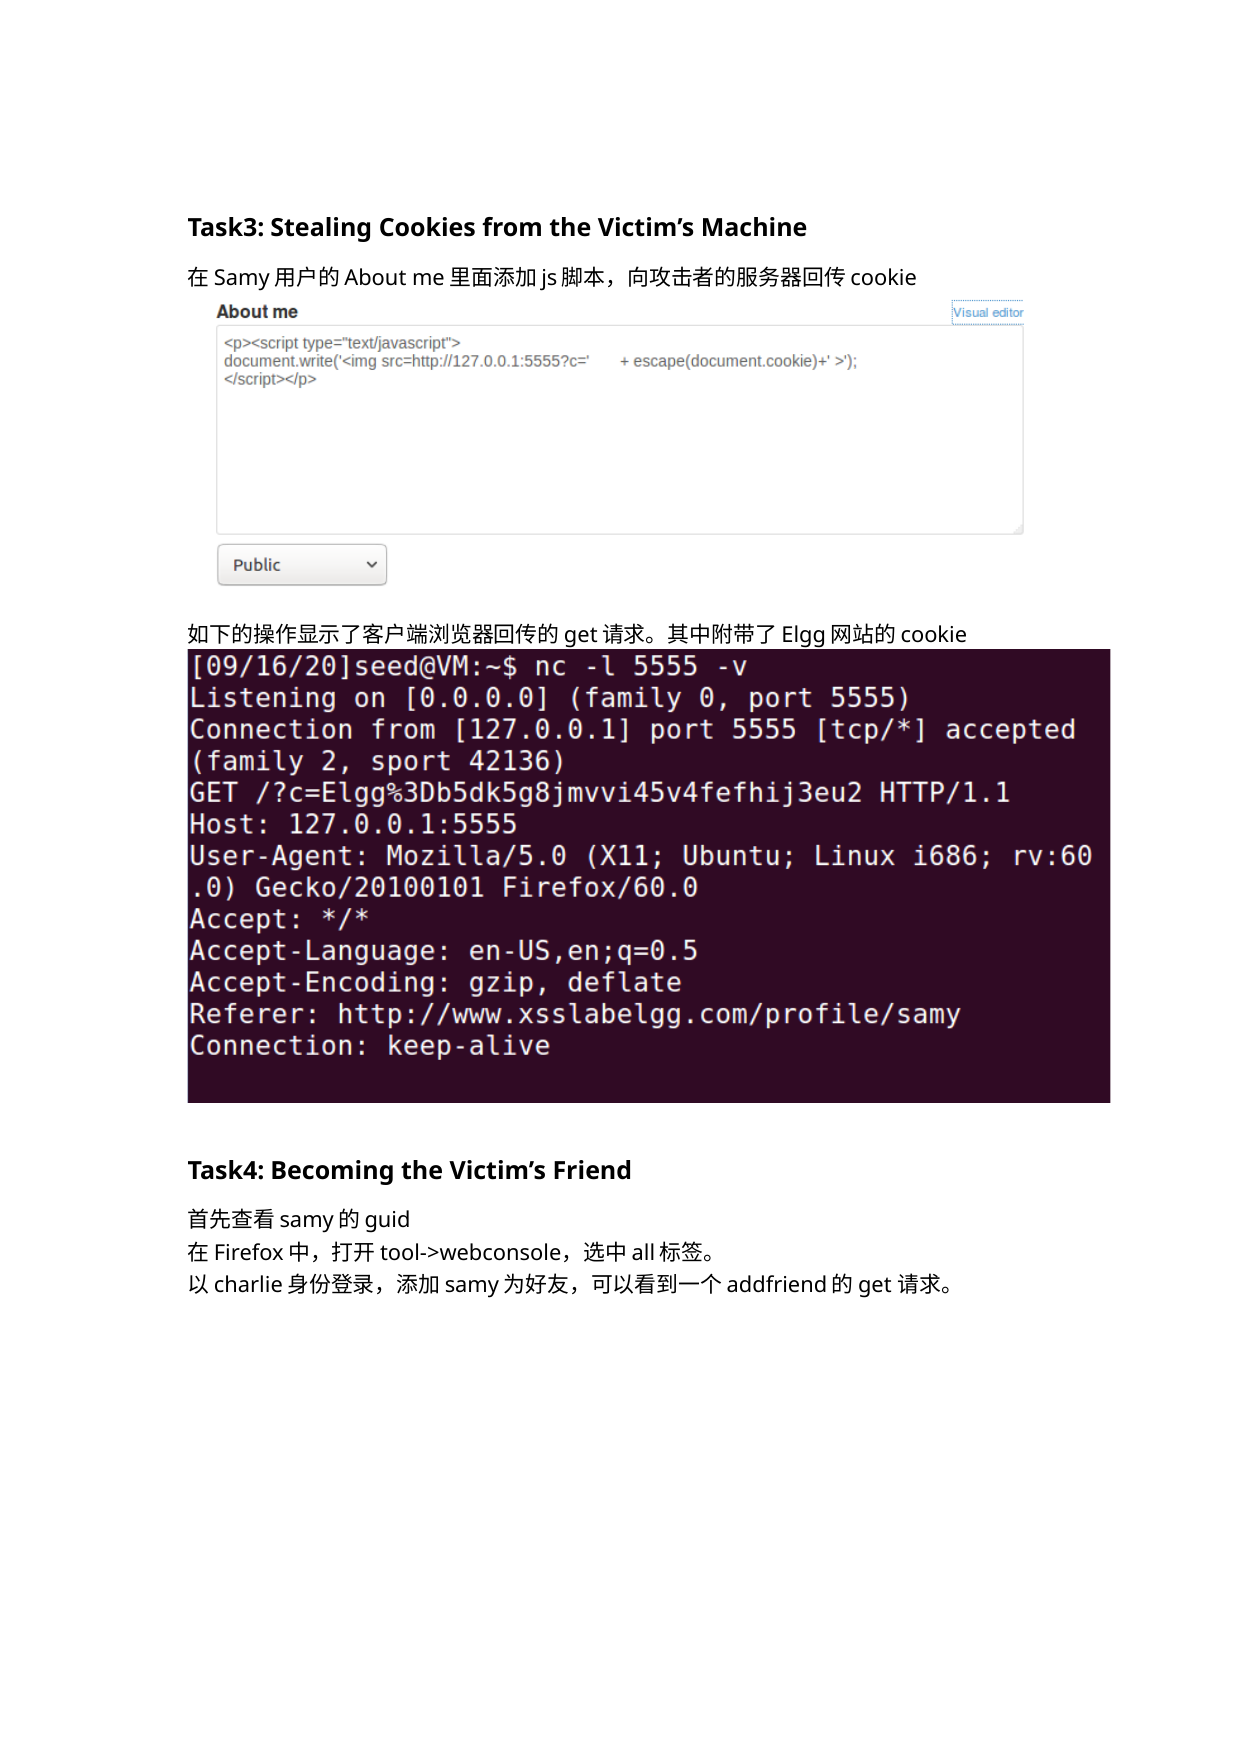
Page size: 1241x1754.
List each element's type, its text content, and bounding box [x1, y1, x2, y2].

text Task3: Stealing Cookies from the Victim’s Machine [187, 194, 1053, 259]
picture [187, 292, 1053, 598]
text 首先查看samy的guid [187, 1202, 1053, 1234]
text 在Firefox中，打开tool->webconsole，选中all标签。 [187, 1234, 1053, 1267]
text Task4: Becoming the Victim’s Friend [187, 1137, 1053, 1202]
picture [187, 649, 1111, 1103]
text 如下的操作显示了客户端浏览器回传的get请求。其中附带了Elgg网站的cookie [187, 617, 1053, 649]
text 在Samy用户的About me里面添加js脚本，向攻击者的服务器回传cookie [187, 259, 1053, 292]
text 以charlie身份登录，添加samy为好友，可以看到一个addfriend的get 请求。 [187, 1267, 1053, 1299]
